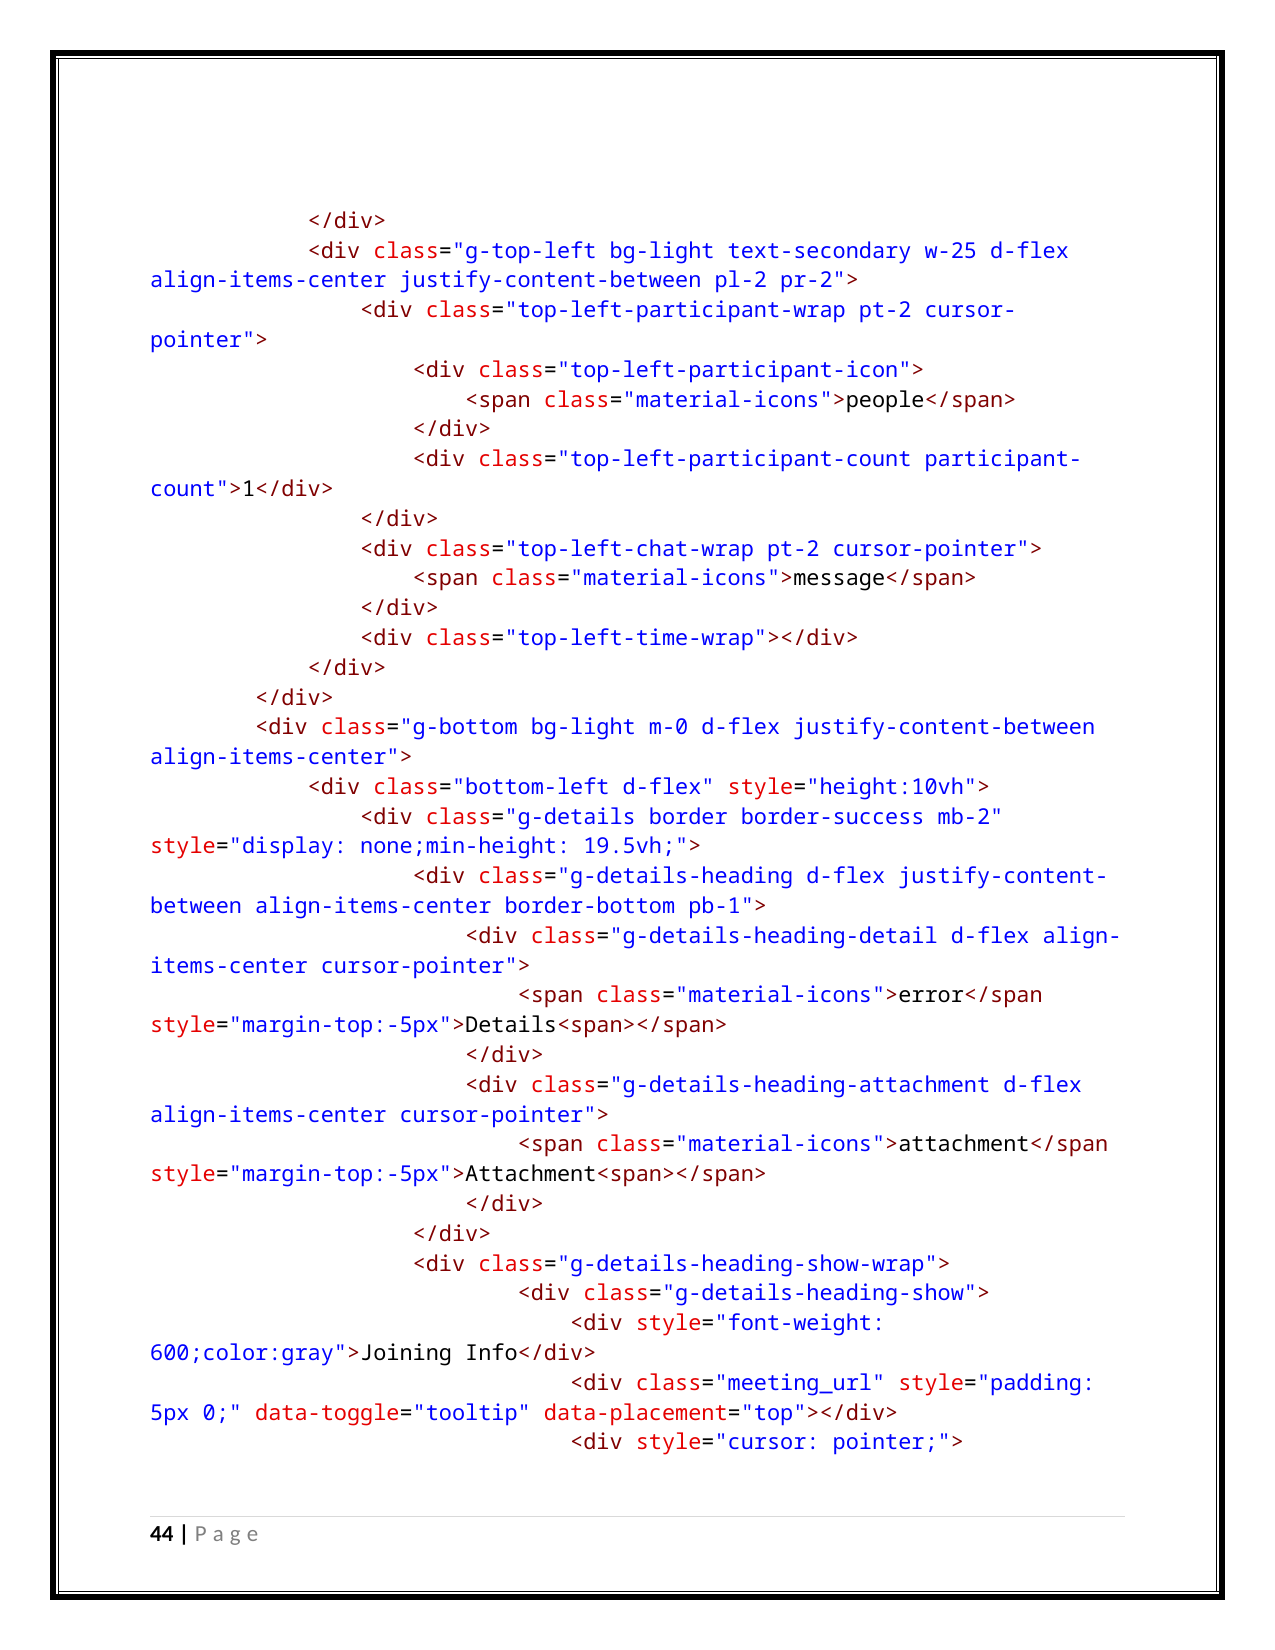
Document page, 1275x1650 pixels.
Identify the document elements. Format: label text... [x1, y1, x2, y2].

text <div class="g-details-heading-show"> [150, 1277, 1125, 1307]
text </div> [150, 1218, 1125, 1247]
text <span class="material-icons">error</span style="margin-top:-5px">Details<span></span> [150, 979, 1125, 1039]
text <span class="material-icons">message</span> [150, 562, 1125, 592]
text <div class="top-left-participant-count participant-count">1</div> [150, 443, 1125, 503]
text <div class="g-details-heading-detail d-flex align-items-center cursor-pointer"> [150, 920, 1125, 979]
text </div> [150, 681, 1125, 711]
text </div> [150, 1188, 1125, 1218]
text <div class="bottom-left d-flex" style="height:10vh"> [150, 771, 1125, 801]
text <div style="font-weight: 600;color:gray">Joining Info</div> [150, 1307, 1125, 1367]
text </div> [150, 205, 1125, 234]
text </div> [150, 592, 1125, 622]
text <span class="material-icons">attachment</span style="margin-top:-5px">Attachment<span></span> [150, 1128, 1125, 1188]
text <div class="g-details-heading-show-wrap"> [150, 1247, 1125, 1277]
text </div> [150, 413, 1125, 443]
text <div class="meeting_url" style="padding: 5px 0;" data-toggle="tooltip" data-placement="top"></div> [150, 1367, 1125, 1426]
text <div class="g-bottom bg-light m-0 d-flex justify-content-between align-items-center"> [150, 711, 1125, 771]
text <div class="g-details-heading d-flex justify-content-between align-items-center border-bottom pb-1"> [150, 860, 1125, 920]
text </div> [150, 503, 1125, 532]
text <div style="cursor: pointer;"> [150, 1426, 1125, 1456]
text <div class="top-left-participant-icon"> [150, 354, 1125, 383]
text <span class="material-icons">people</span> [150, 383, 1125, 413]
text <div class="top-left-participant-wrap pt-2 cursor-pointer"> [150, 294, 1125, 354]
text <div class="g-details-heading-attachment d-flex align-items-center cursor-pointer"> [150, 1069, 1125, 1128]
text <div class="top-left-time-wrap"></div> [150, 622, 1125, 652]
text </div> [150, 1039, 1125, 1069]
text </div> [150, 652, 1125, 681]
text <div class="g-details border border-success mb-2" style="display: none;min-height: 19.5vh;"> [150, 801, 1125, 860]
text <div class="top-left-chat-wrap pt-2 cursor-pointer"> [150, 532, 1125, 562]
text <div class="g-top-left bg-light text-secondary w-25 d-flex align-items-center justify-content-between pl-2 pr-2"> [150, 234, 1125, 294]
